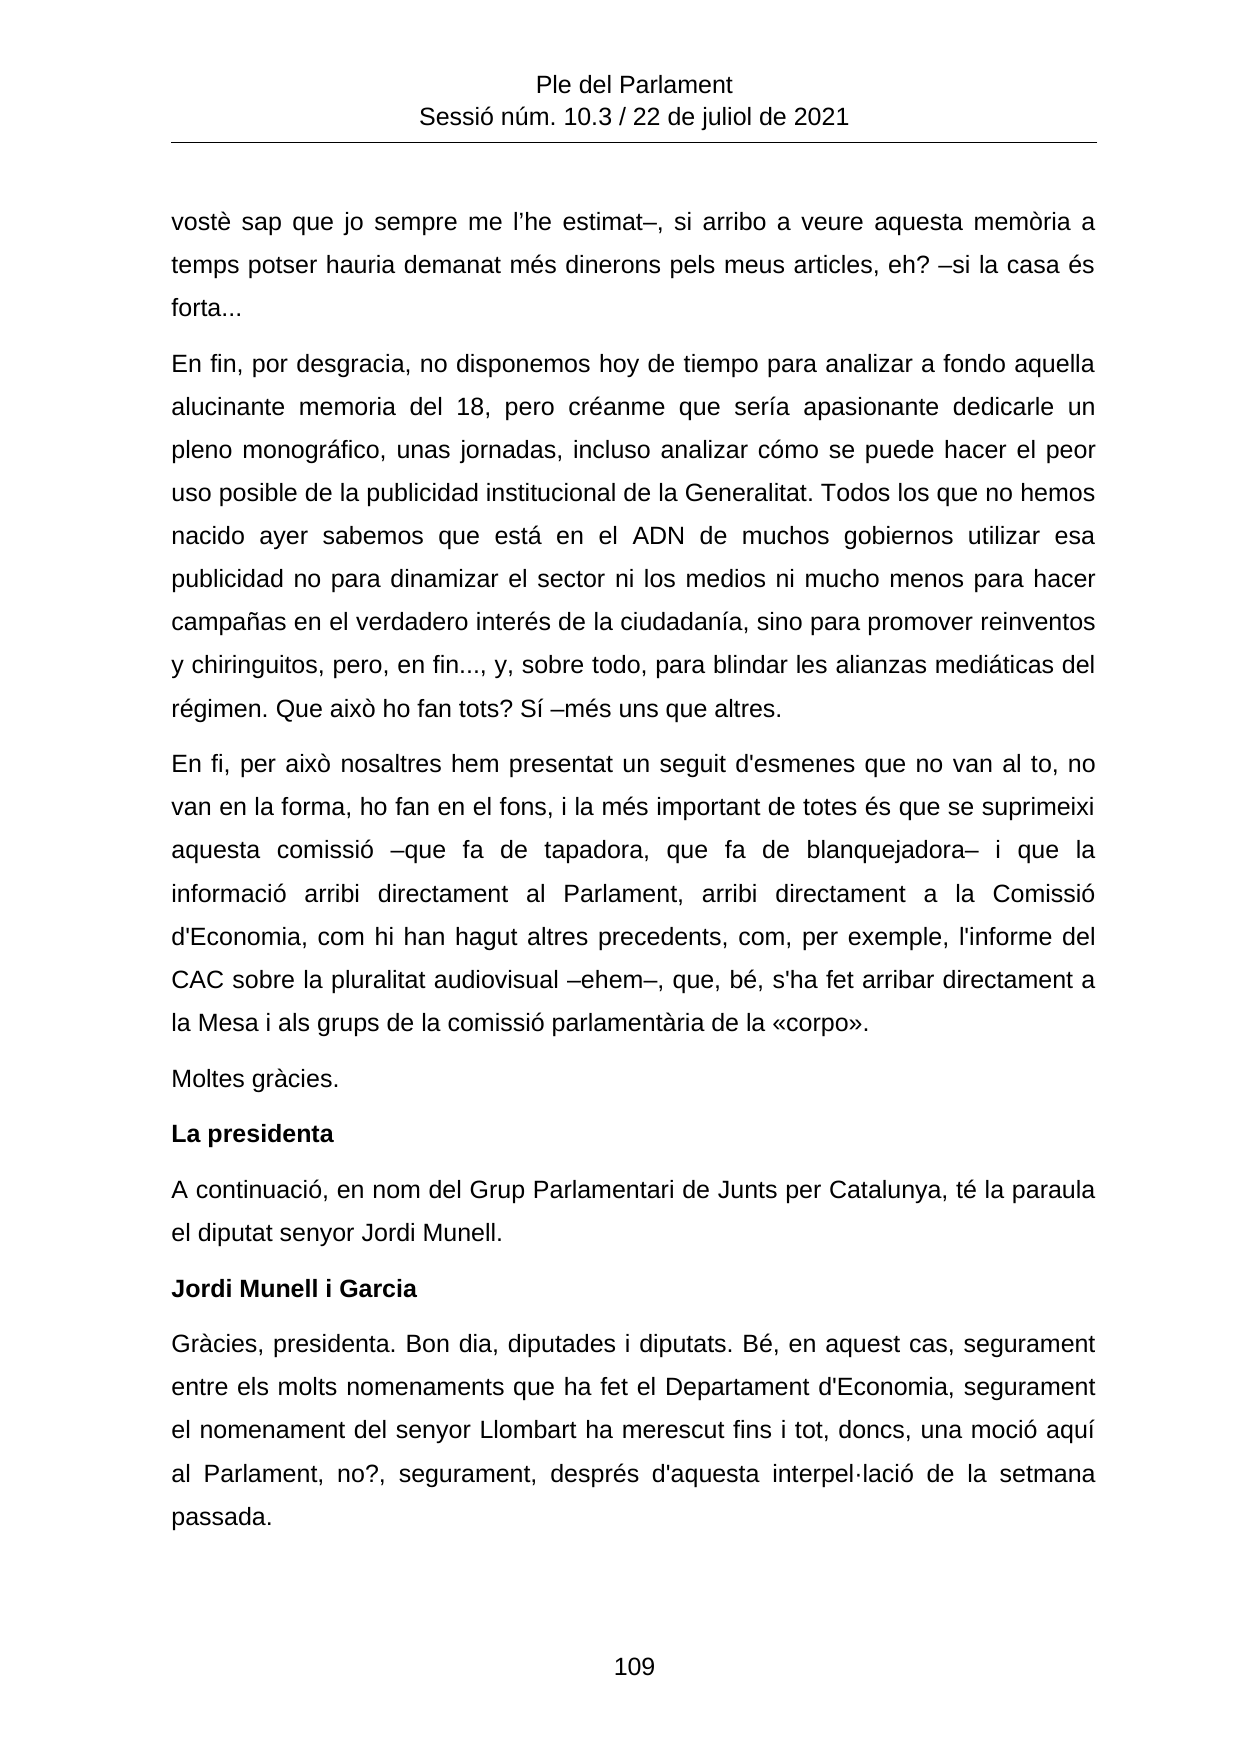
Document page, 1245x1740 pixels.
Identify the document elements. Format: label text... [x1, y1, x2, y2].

text En fi, per això nosaltres hem presentat un seguit d'esmenes que no van al to, no van en la forma, ho fan en el fons, i la més important de totes és que se suprimeixi aquesta comissió –que fa de tapadora, que fa de blanquejadora– i que la informació arribi directament al Parlament, arribi directament a la Comissió d'Economia, com hi han hagut altres precedents, com, per exemple, l'informe del CAC sobre la pluralitat audiovisual –ehem–, que, bé, s'ha fet arribar directament a la Mesa i als grups de la comissió parlamentària de la «corpo». [171, 749, 1097, 1037]
text En fin, por desgracia, no disponemos hoy de tiempo para analizar a fondo aquella alucinante memoria del 18, pero créanme que sería apasionante dedicarle un pleno monográfico, unas jornadas, incluso analizar cómo se puede hacer el peor uso posible de la publicidad institucional de la Generalitat. Todos los que no hemos nacido ayer sabemos que está en el ADN de muchos gobiernos utilizar esa publicidad no para dinamizar el sector ni los medios ni mucho menos para hacer campañas en el verdadero interés de la ciudadanía, sino para promover reinventos y chiringuitos, pero, en fin..., y, sobre todo, para blindar les alianzas mediáticas del régimen. Que això ho fan tots? Sí –més uns que altres. [171, 349, 1097, 722]
text Gràcies, presidenta. Bon dia, diputades i diputats. Bé, en aquest cas, segurament entre els molts nomenaments que ha fet el Departament d'Economia, segurament el nomenament del senyor Llombart ha merescut fins i tot, doncs, una moció aquí al Parlament, no?, segurament, després d'aquesta interpel·lació de la setmana passada. [171, 1329, 1097, 1531]
text Moltes gràcies. [171, 1064, 1097, 1092]
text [171, 207, 1097, 322]
text Jordi Munell i Garcia [171, 1274, 1097, 1302]
text La presidenta [171, 1119, 1097, 1148]
text A continuació, en nom del Grup Parlamentari de Junts per Catalunya, té la paraula el diputat senyor Jordi Munell. [171, 1175, 1097, 1247]
